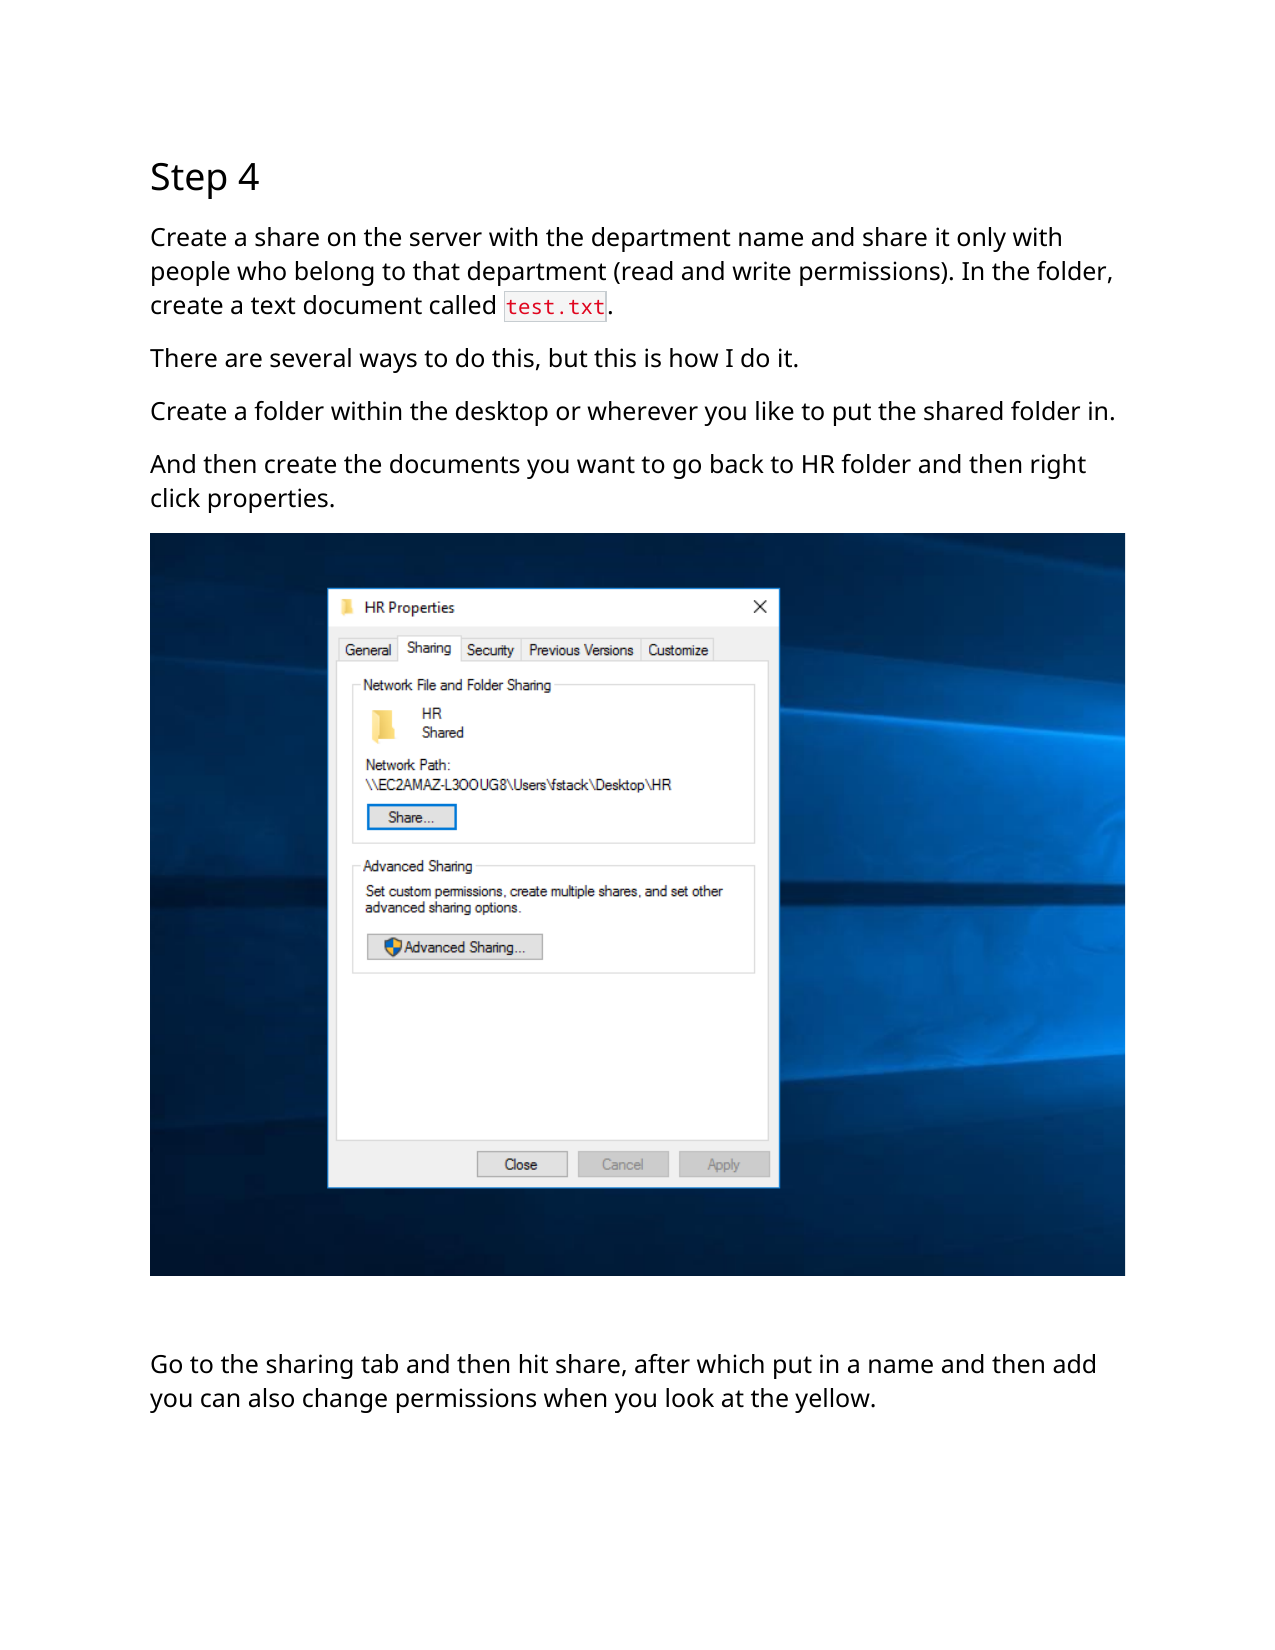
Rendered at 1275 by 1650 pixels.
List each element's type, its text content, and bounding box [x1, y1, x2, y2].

text Create a share on the server with the department name and share it only with people who belong to that department (read and write permissions). In the folder, create a text document called test.txt. [150, 220, 1125, 322]
text There are several ways to do this, but this is how I do it. [150, 341, 1125, 375]
picture [150, 533, 1125, 1276]
text Create a folder within the desktop or wherever you like to put the shared folder in. [150, 394, 1125, 428]
text Step 4 [150, 150, 1125, 201]
text Go to the sharing tab and then hit share, after which put in a name and then add you can also change permissions when you look at the yellow. [150, 1347, 1125, 1415]
text And then create the documents you want to go back to HR folder and then right click properties. [150, 447, 1125, 515]
